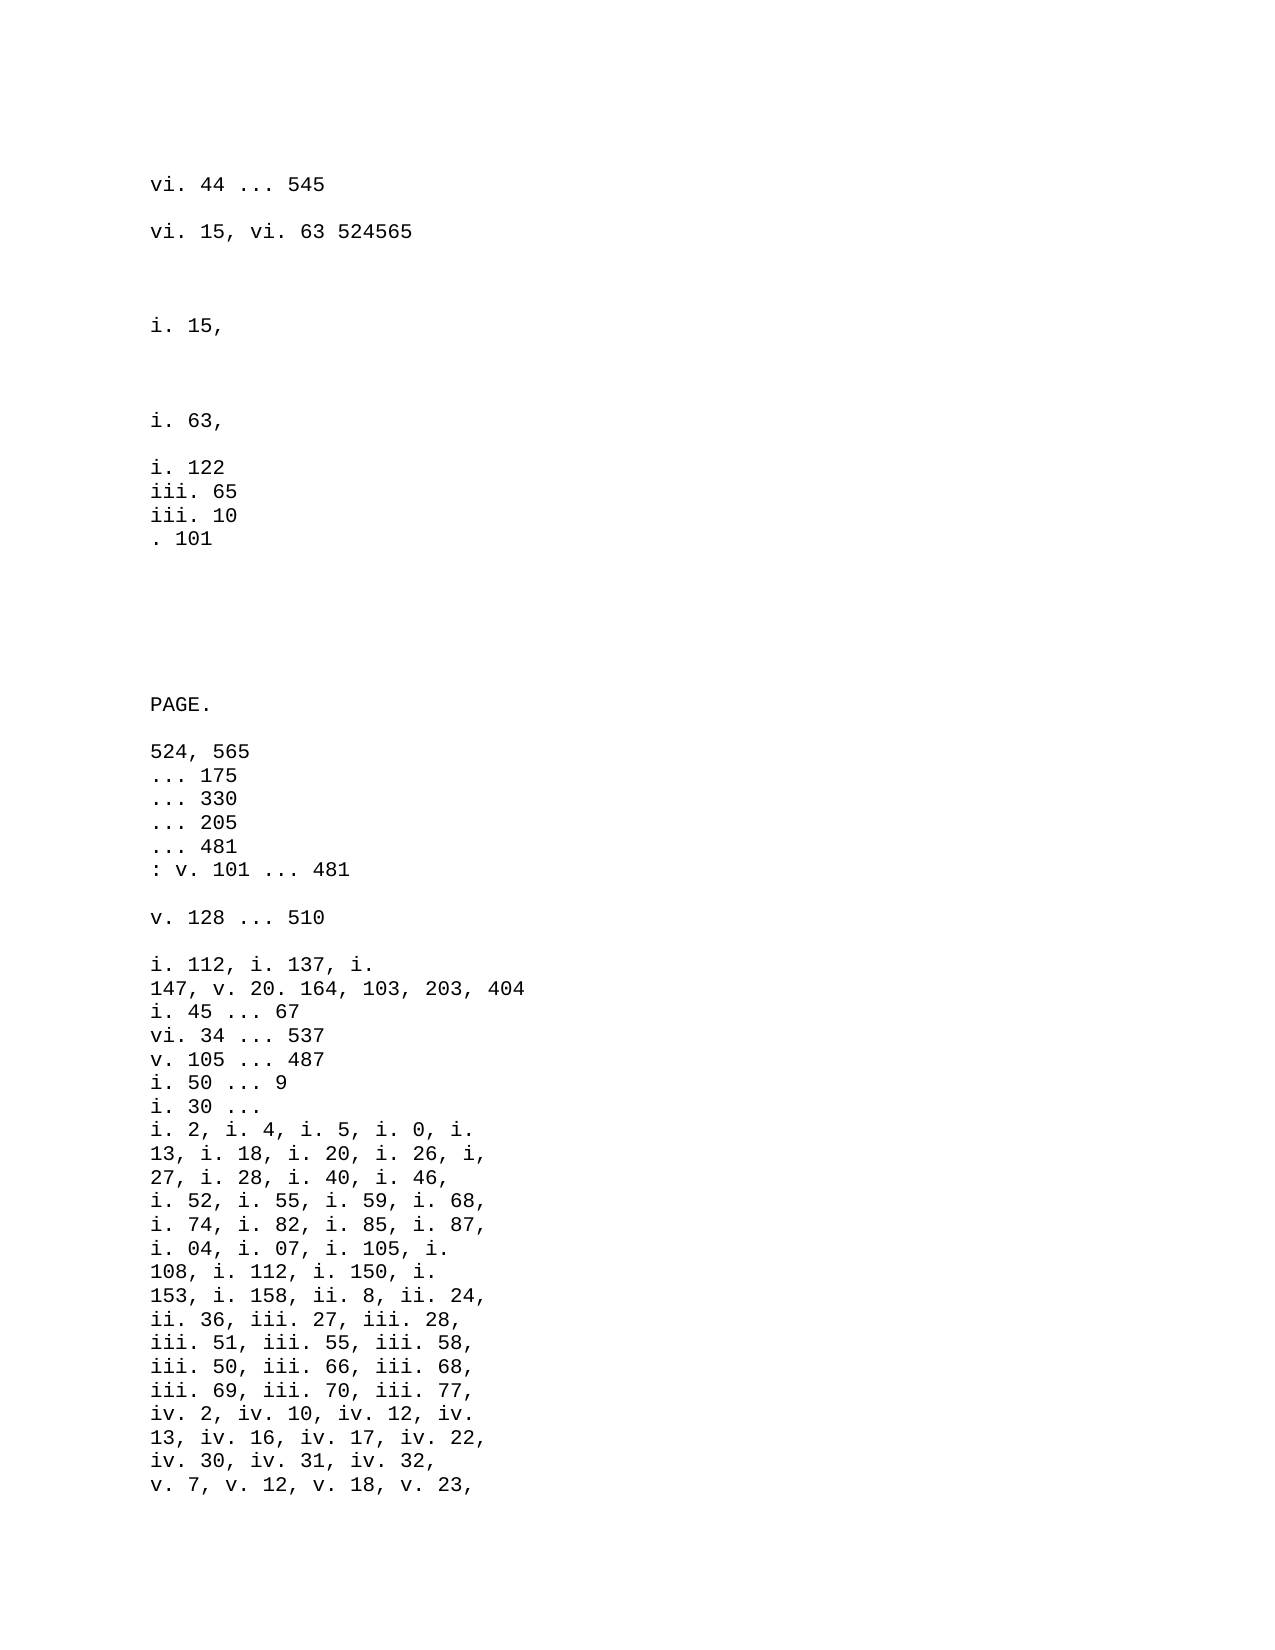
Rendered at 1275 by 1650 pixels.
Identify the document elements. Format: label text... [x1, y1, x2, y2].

text . 101 [150, 528, 1125, 552]
text iii. 10 [150, 505, 1125, 528]
text iv. 2, iv. 10, iv. 12, iv. [150, 1403, 1125, 1427]
text ... 205 [150, 812, 1125, 836]
text i. 52, i. 55, i. 59, i. 68, [150, 1190, 1125, 1214]
text : v. 101 ... 481 [150, 859, 1125, 883]
text 147, v. 20. 164, 103, 203, 404 [150, 978, 1125, 1001]
text i. 04, i. 07, i. 105, i. [150, 1238, 1125, 1261]
text v. 128 ... 510 [150, 907, 1125, 930]
text i. 45 ... 67 [150, 1001, 1125, 1025]
text iii. 65 [150, 481, 1125, 505]
text 13, iv. 16, iv. 17, iv. 22, [150, 1427, 1125, 1451]
text ... 481 [150, 836, 1125, 859]
text ... 330 [150, 788, 1125, 812]
text iii. 69, iii. 70, iii. 77, [150, 1379, 1125, 1403]
text vi. 15, vi. 63 524565 [150, 221, 1125, 244]
text i. 50 ... 9 [150, 1072, 1125, 1096]
text ii. 36, iii. 27, iii. 28, [150, 1309, 1125, 1332]
text i. 74, i. 82, i. 85, i. 87, [150, 1214, 1125, 1238]
text i. 63, [150, 410, 1125, 434]
text 153, i. 158, ii. 8, ii. 24, [150, 1285, 1125, 1309]
text 13, i. 18, i. 20, i. 26, i, [150, 1143, 1125, 1167]
text 524, 565 [150, 741, 1125, 765]
text i. 30 ... [150, 1096, 1125, 1119]
text v. 105 ... 487 [150, 1048, 1125, 1072]
text 27, i. 28, i. 40, i. 46, [150, 1167, 1125, 1190]
text i. 15, [150, 316, 1125, 339]
text i. 2, i. 4, i. 5, i. 0, i. [150, 1119, 1125, 1143]
text i. 112, i. 137, i. [150, 954, 1125, 978]
text iv. 30, iv. 31, iv. 32, [150, 1451, 1125, 1474]
text vi. 34 ... 537 [150, 1025, 1125, 1048]
text PAGE. [150, 694, 1125, 717]
text ... 175 [150, 765, 1125, 788]
text vi. 44 ... 545 [150, 174, 1125, 197]
text iii. 51, iii. 55, iii. 58, [150, 1332, 1125, 1356]
text iii. 50, iii. 66, iii. 68, [150, 1356, 1125, 1379]
text v. 7, v. 12, v. 18, v. 23, [150, 1474, 1125, 1498]
text i. 122 [150, 457, 1125, 481]
text 108, i. 112, i. 150, i. [150, 1261, 1125, 1285]
